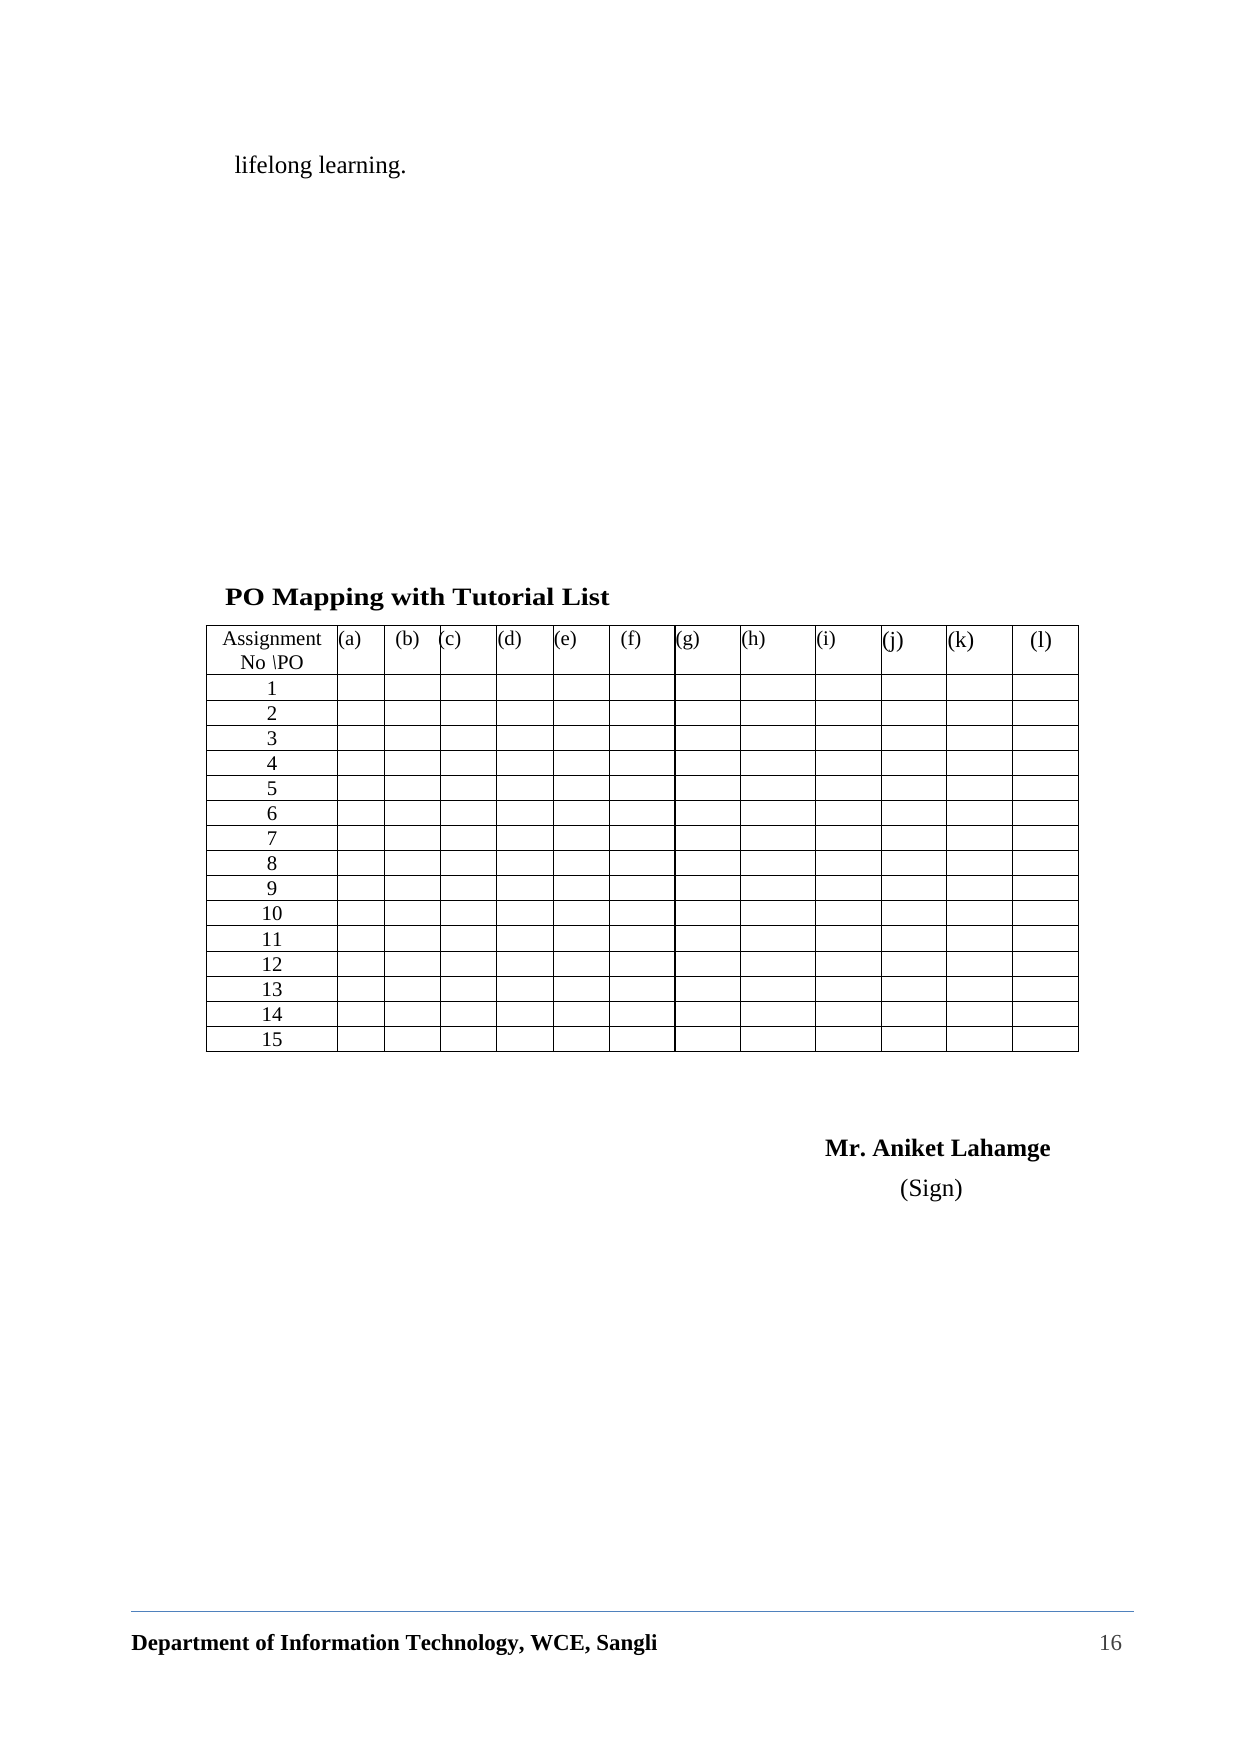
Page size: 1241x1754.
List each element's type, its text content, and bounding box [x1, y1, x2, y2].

table_cell [882, 876, 946, 900]
table_header (f) [610, 626, 674, 674]
table_cell [676, 726, 740, 750]
table_cell [338, 751, 384, 775]
table_cell [947, 751, 1012, 775]
table_cell 14 [207, 1002, 337, 1026]
table_cell [676, 826, 740, 850]
table_cell [1013, 1027, 1078, 1051]
table_cell [497, 926, 553, 951]
table_cell [497, 726, 553, 750]
table_cell [385, 801, 440, 825]
table_cell [816, 726, 881, 750]
table_cell [610, 726, 674, 750]
table_cell [741, 776, 815, 800]
table_cell [554, 776, 609, 800]
table_cell 5 [207, 776, 337, 800]
table_cell [947, 952, 1012, 976]
table_cell 2 [207, 701, 337, 724]
table_cell [816, 801, 881, 825]
table_cell [385, 926, 440, 951]
table_cell [676, 701, 740, 724]
table_cell [741, 977, 815, 1001]
subtitle PO Mapping with Tutorial List [225, 582, 1090, 610]
table_cell [497, 977, 553, 1001]
table_cell [554, 701, 609, 724]
table_cell 10 [207, 901, 337, 925]
table_cell [882, 801, 946, 825]
table_cell [741, 751, 815, 775]
table_cell [385, 726, 440, 750]
table_cell [947, 851, 1012, 875]
table_cell 13 [207, 977, 337, 1001]
table_cell [947, 876, 1012, 900]
table_cell 9 [207, 876, 337, 900]
table_cell [947, 675, 1012, 699]
table_cell [816, 776, 881, 800]
table_cell [385, 751, 440, 775]
table_cell [385, 977, 440, 1001]
table_cell 7 [207, 826, 337, 850]
table_cell [741, 926, 815, 951]
table_cell 11 [207, 926, 337, 951]
table_cell [882, 726, 946, 750]
table_cell [441, 701, 496, 724]
table_cell [497, 751, 553, 775]
table_cell [882, 751, 946, 775]
table_cell [676, 751, 740, 775]
table_cell [610, 926, 674, 951]
table_cell [1013, 675, 1078, 699]
table_cell [441, 1002, 496, 1026]
table_cell 1 [207, 675, 337, 699]
table_header (c) [441, 626, 496, 674]
table_cell [1013, 876, 1078, 900]
table_cell [385, 826, 440, 850]
table_cell [816, 952, 881, 976]
table_cell [610, 675, 674, 699]
table_cell [441, 1027, 496, 1051]
table_cell [385, 776, 440, 800]
table_cell [1013, 901, 1078, 925]
table_cell [338, 876, 384, 900]
table_cell [1013, 776, 1078, 800]
table_cell [441, 926, 496, 951]
table_cell [882, 776, 946, 800]
table_cell [554, 726, 609, 750]
table_cell [816, 675, 881, 699]
table_cell [497, 876, 553, 900]
table_cell [947, 701, 1012, 724]
table_cell [338, 977, 384, 1001]
table_cell [497, 675, 553, 699]
table_cell [676, 1027, 740, 1051]
table_cell [554, 826, 609, 850]
table_cell [882, 926, 946, 951]
table_cell [338, 726, 384, 750]
table_cell [554, 901, 609, 925]
table_cell [676, 876, 740, 900]
table_cell [554, 977, 609, 1001]
table_cell [1013, 801, 1078, 825]
table_cell [338, 1027, 384, 1051]
table_cell [947, 801, 1012, 825]
table_cell [882, 1027, 946, 1051]
table_cell [610, 801, 674, 825]
table_cell [441, 851, 496, 875]
table_cell [441, 751, 496, 775]
table_cell [1013, 751, 1078, 775]
table_cell [441, 901, 496, 925]
table_cell [1013, 926, 1078, 951]
table_cell [554, 952, 609, 976]
table_header (e) [554, 626, 609, 674]
table_cell [816, 1027, 881, 1051]
table_cell [1013, 701, 1078, 724]
table_cell [676, 901, 740, 925]
table_cell [947, 826, 1012, 850]
table_cell [676, 675, 740, 699]
table_cell [441, 952, 496, 976]
table_cell [610, 1027, 674, 1051]
table_cell [741, 726, 815, 750]
table_cell [741, 901, 815, 925]
table_cell [497, 851, 553, 875]
table_header (j) [882, 626, 946, 674]
table_cell [816, 701, 881, 724]
table_cell [554, 926, 609, 951]
table_cell [1013, 1002, 1078, 1026]
table_cell [497, 776, 553, 800]
table_cell [554, 801, 609, 825]
table_cell [497, 801, 553, 825]
table_cell [497, 1027, 553, 1051]
table_cell [338, 926, 384, 951]
table_cell [610, 776, 674, 800]
table_cell [338, 851, 384, 875]
table_cell [676, 952, 740, 976]
table_cell [610, 901, 674, 925]
table_cell [676, 1002, 740, 1026]
table_header (k) [947, 626, 1012, 674]
table_cell [1013, 826, 1078, 850]
text Mr. Aniket Lahamge [750, 1124, 1090, 1164]
table_cell [947, 977, 1012, 1001]
table_cell [338, 675, 384, 699]
table_cell [385, 701, 440, 724]
table_header (b) [385, 626, 440, 674]
table_cell [882, 851, 946, 875]
table_cell [554, 851, 609, 875]
table_cell [816, 751, 881, 775]
table_cell [441, 675, 496, 699]
table_cell [610, 851, 674, 875]
table_cell [385, 851, 440, 875]
table_cell 4 [207, 751, 337, 775]
table_cell [741, 952, 815, 976]
table_cell [610, 701, 674, 724]
table_header (g) [676, 626, 740, 674]
table_cell [338, 1002, 384, 1026]
table_cell [441, 726, 496, 750]
table_cell [610, 826, 674, 850]
table_cell [338, 701, 384, 724]
table_cell [947, 726, 1012, 750]
table_cell [338, 952, 384, 976]
table_cell [741, 701, 815, 724]
table_cell [338, 776, 384, 800]
table_cell [741, 826, 815, 850]
table_cell [816, 876, 881, 900]
table_cell [441, 977, 496, 1001]
table_cell [816, 977, 881, 1001]
table_cell [741, 1002, 815, 1026]
table_cell [882, 1002, 946, 1026]
table_cell [497, 952, 553, 976]
table_cell [741, 1027, 815, 1051]
table_cell [441, 801, 496, 825]
table_cell [385, 876, 440, 900]
table_header (d) [497, 626, 553, 674]
table_cell [385, 952, 440, 976]
table_header (a) [338, 626, 384, 674]
table_cell [338, 826, 384, 850]
table_cell [554, 1002, 609, 1026]
table_cell 6 [207, 801, 337, 825]
table_cell [385, 1002, 440, 1026]
table_cell [882, 675, 946, 699]
table_cell [610, 952, 674, 976]
table_header (i) [816, 626, 881, 674]
table_cell [947, 776, 1012, 800]
table_cell [610, 977, 674, 1001]
table_cell 3 [207, 726, 337, 750]
table_cell [610, 876, 674, 900]
table_cell [947, 1002, 1012, 1026]
table_cell [441, 826, 496, 850]
table_cell 15 [207, 1027, 337, 1051]
table_cell [497, 701, 553, 724]
table_cell [947, 901, 1012, 925]
table_cell [676, 851, 740, 875]
table_cell [882, 701, 946, 724]
table_cell [741, 851, 815, 875]
table_cell [882, 901, 946, 925]
table_cell [441, 876, 496, 900]
table_cell [554, 751, 609, 775]
table_header Assignment No \PO [207, 626, 337, 674]
table_cell [1013, 952, 1078, 976]
table_cell [554, 675, 609, 699]
table_cell [947, 926, 1012, 951]
table_cell [676, 926, 740, 951]
table_cell 8 [207, 851, 337, 875]
table_cell [882, 826, 946, 850]
table_cell [676, 977, 740, 1001]
table_cell [882, 952, 946, 976]
table_cell [816, 1002, 881, 1026]
table_cell [676, 801, 740, 825]
table_cell [1013, 851, 1078, 875]
table_cell [947, 1027, 1012, 1051]
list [197, 150, 1090, 179]
table_cell [816, 926, 881, 951]
table_cell [338, 901, 384, 925]
text (Sign) [225, 1164, 1090, 1205]
table_cell [497, 826, 553, 850]
table_cell [610, 1002, 674, 1026]
table_cell [610, 751, 674, 775]
table_cell 12 [207, 952, 337, 976]
table_header (l) [1013, 626, 1078, 674]
table_cell [1013, 726, 1078, 750]
table_cell [497, 1002, 553, 1026]
table_cell [741, 675, 815, 699]
table_cell [441, 776, 496, 800]
table_cell [554, 1027, 609, 1051]
table_cell [741, 876, 815, 900]
table_cell [385, 1027, 440, 1051]
table_cell [676, 776, 740, 800]
table_cell [816, 826, 881, 850]
table_cell [554, 876, 609, 900]
table_cell [1013, 977, 1078, 1001]
table_cell [816, 851, 881, 875]
table_cell [385, 675, 440, 699]
table_cell [882, 977, 946, 1001]
table_cell [338, 801, 384, 825]
table_cell [385, 901, 440, 925]
table_header (h) [741, 626, 815, 674]
table_cell [497, 901, 553, 925]
table_cell [741, 801, 815, 825]
table_cell [816, 901, 881, 925]
